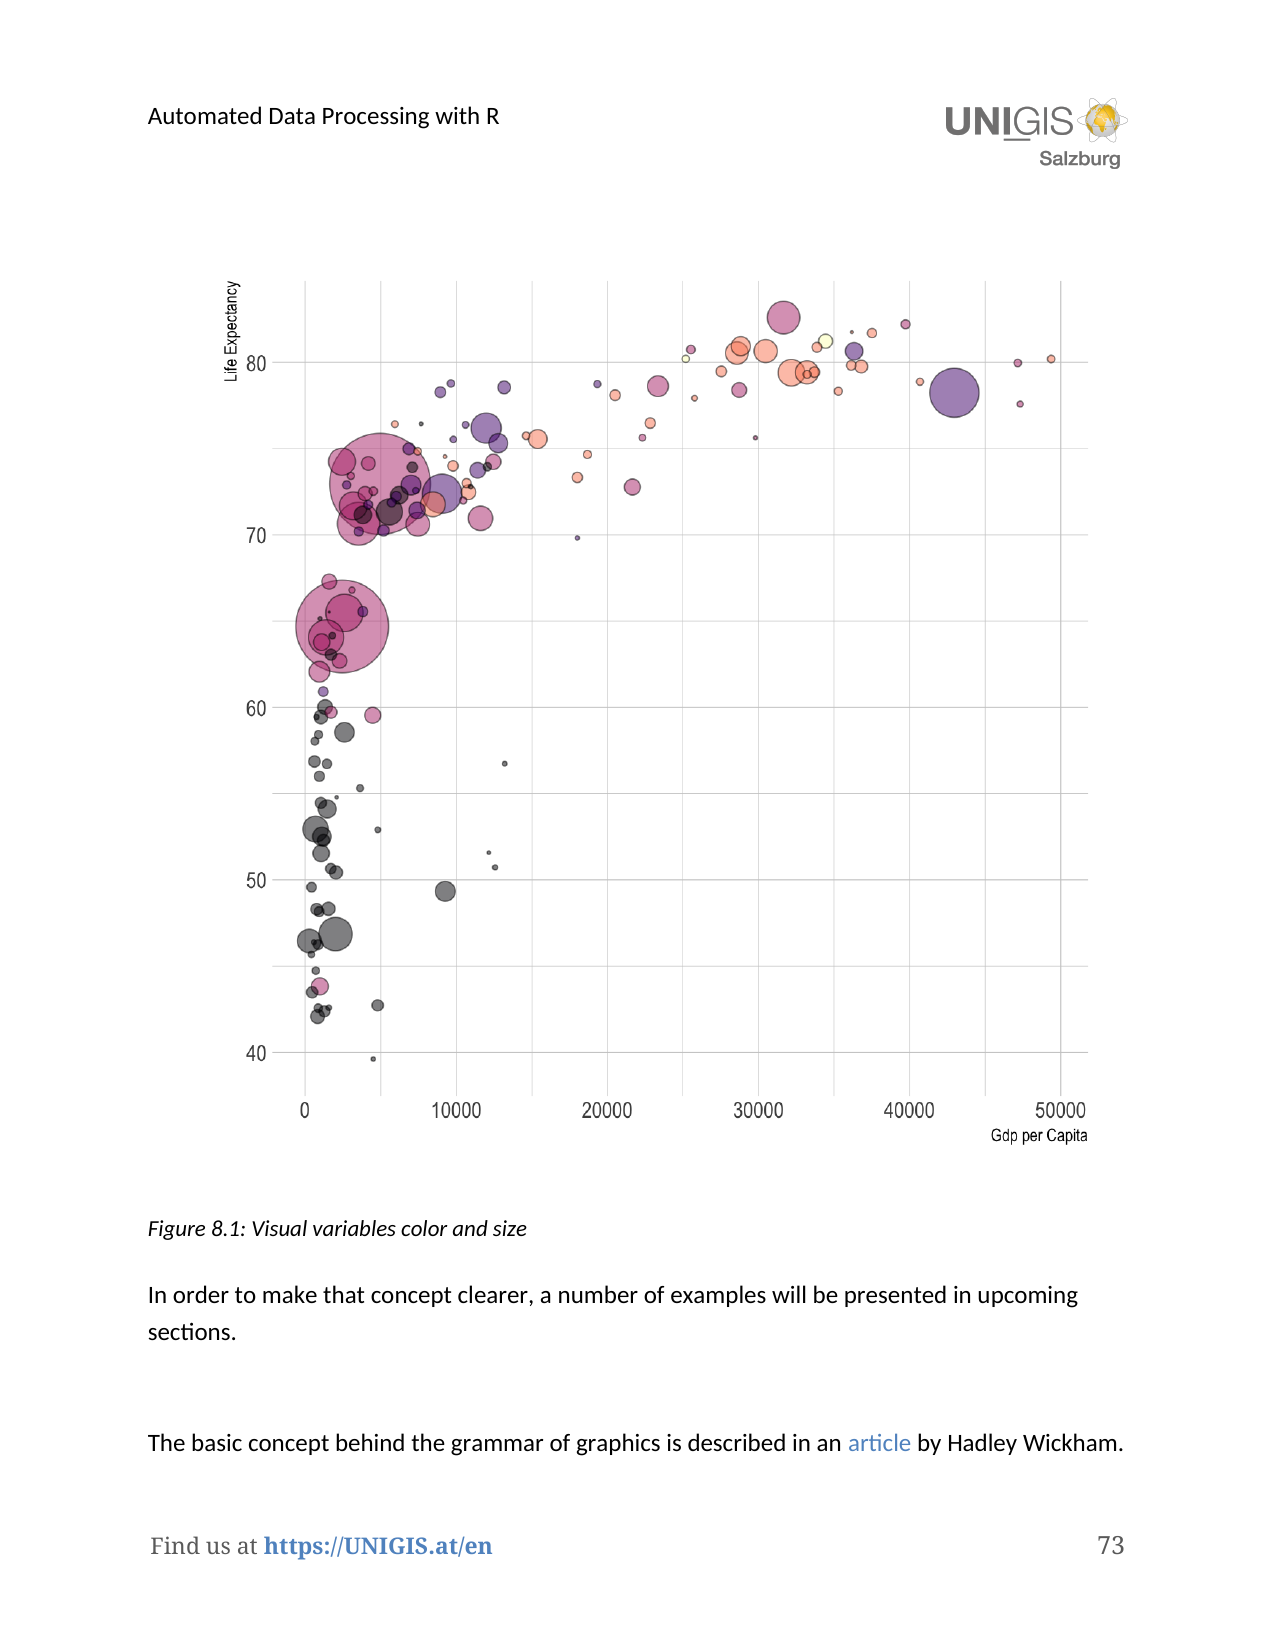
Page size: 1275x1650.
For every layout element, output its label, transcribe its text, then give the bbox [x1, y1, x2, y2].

text In order to make that concept clearer, a number of examples will be presented in upcoming sections. [148, 1279, 1127, 1347]
picture [946, 98, 1128, 169]
text Figure 8.1: Visual variables color and size [148, 1214, 1127, 1242]
picture [166, 222, 1146, 1202]
text The basic concept behind the grammar of graphics is described in an article by Hadley Wickham. [148, 1427, 1127, 1457]
